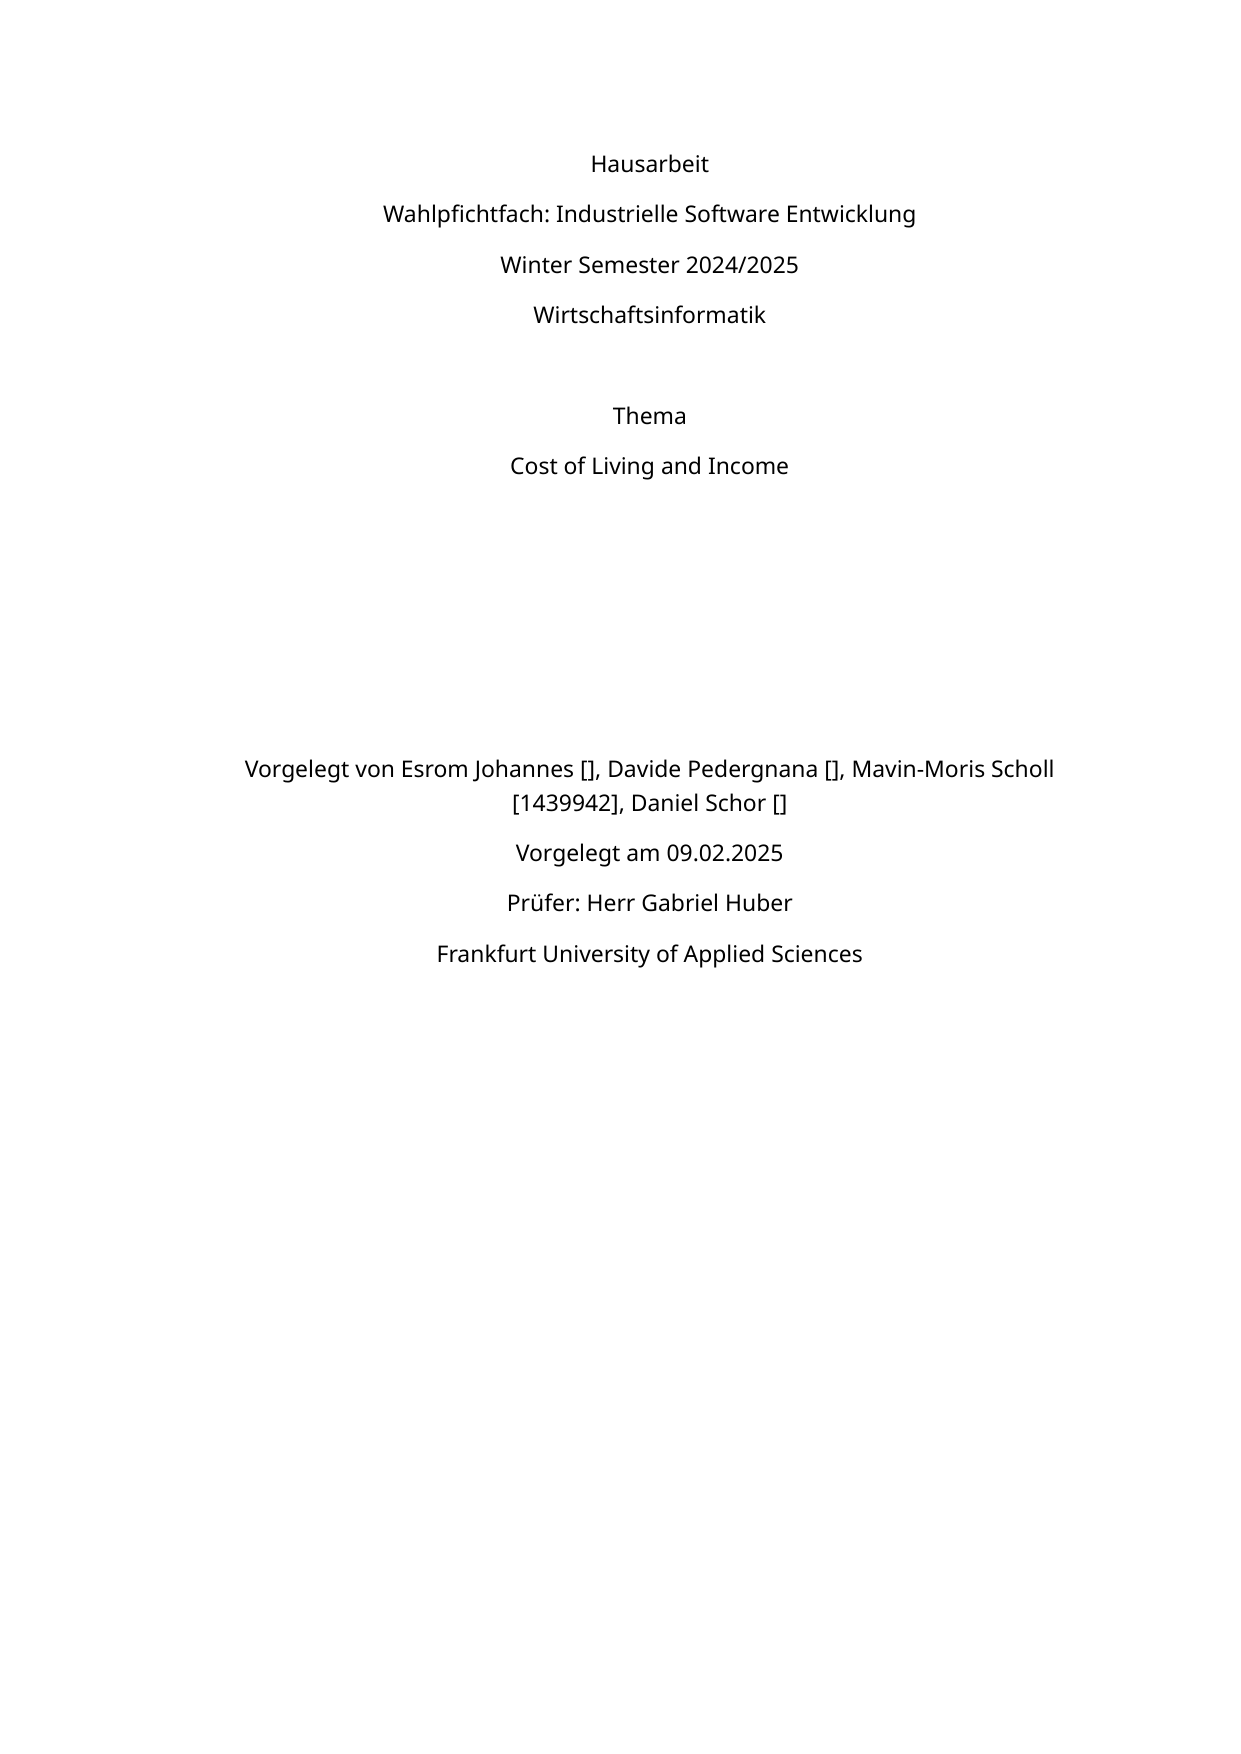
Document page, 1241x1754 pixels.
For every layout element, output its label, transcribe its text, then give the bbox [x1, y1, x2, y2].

text Wahlpfichtfach: Industrielle Software Entwicklung [207, 198, 1092, 229]
text Vorgelegt am 09.02.2025 [207, 837, 1092, 868]
text Thema [207, 400, 1092, 431]
text Frankfurt University of Applied Sciences [207, 938, 1092, 969]
text Prüfer: Herr Gabriel Huber [207, 887, 1092, 918]
text Cost of Living and Income [207, 450, 1092, 481]
text Wirtschaftsinformatik [207, 299, 1092, 330]
text Vorgelegt von Esrom Johannes [], Davide Pedergnana [], Mavin-Moris Scholl [1439942], Daniel Schor [] [207, 753, 1092, 818]
text Hausarbeit [207, 148, 1092, 179]
text Winter Semester 2024/2025 [207, 248, 1092, 280]
